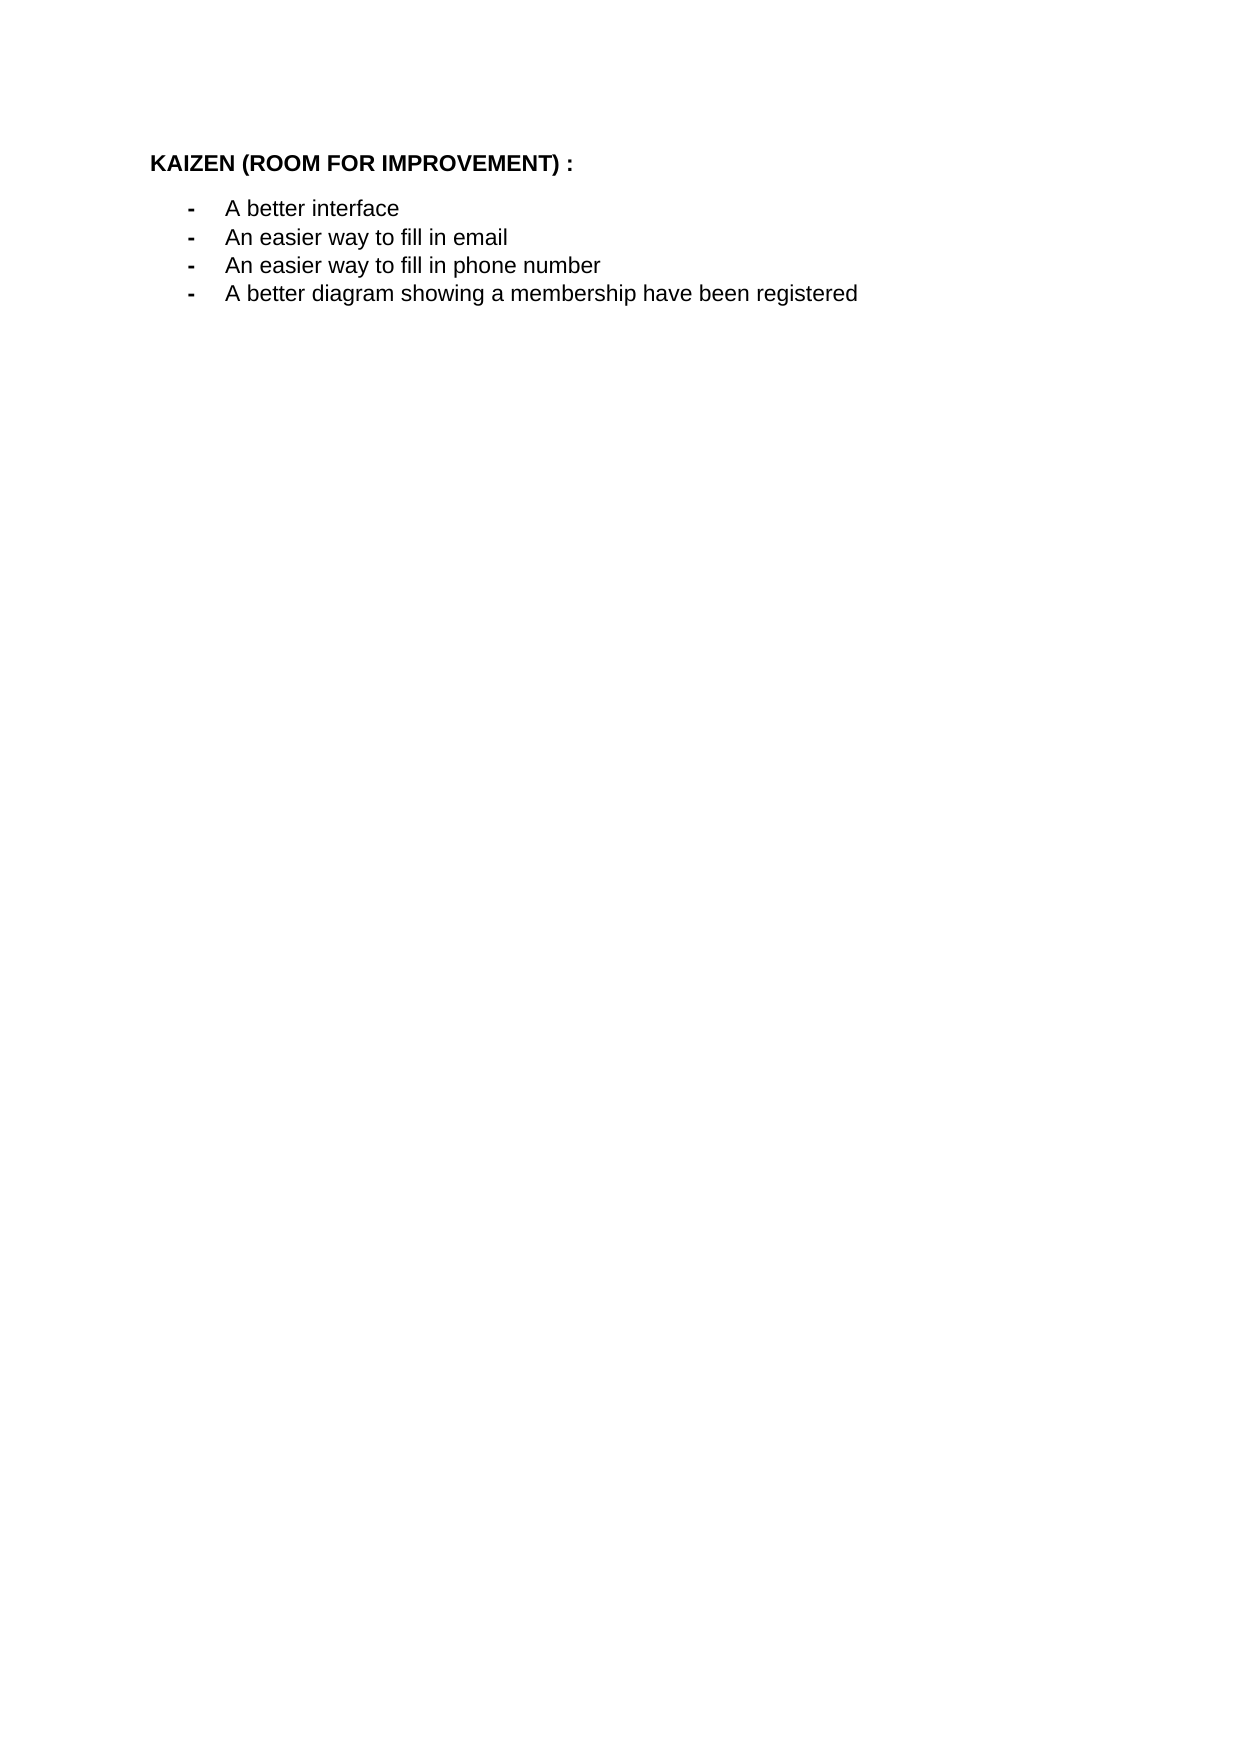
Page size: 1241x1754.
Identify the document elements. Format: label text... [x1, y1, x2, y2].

list A better interface [187, 195, 1090, 221]
text KAIZEN (ROOM FOR IMPROVEMENT) : [150, 150, 1090, 176]
list A better diagram showing a membership have been registered [187, 280, 1090, 307]
list An easier way to fill in phone number [187, 252, 1090, 278]
list An easier way to fill in email [187, 223, 1090, 250]
